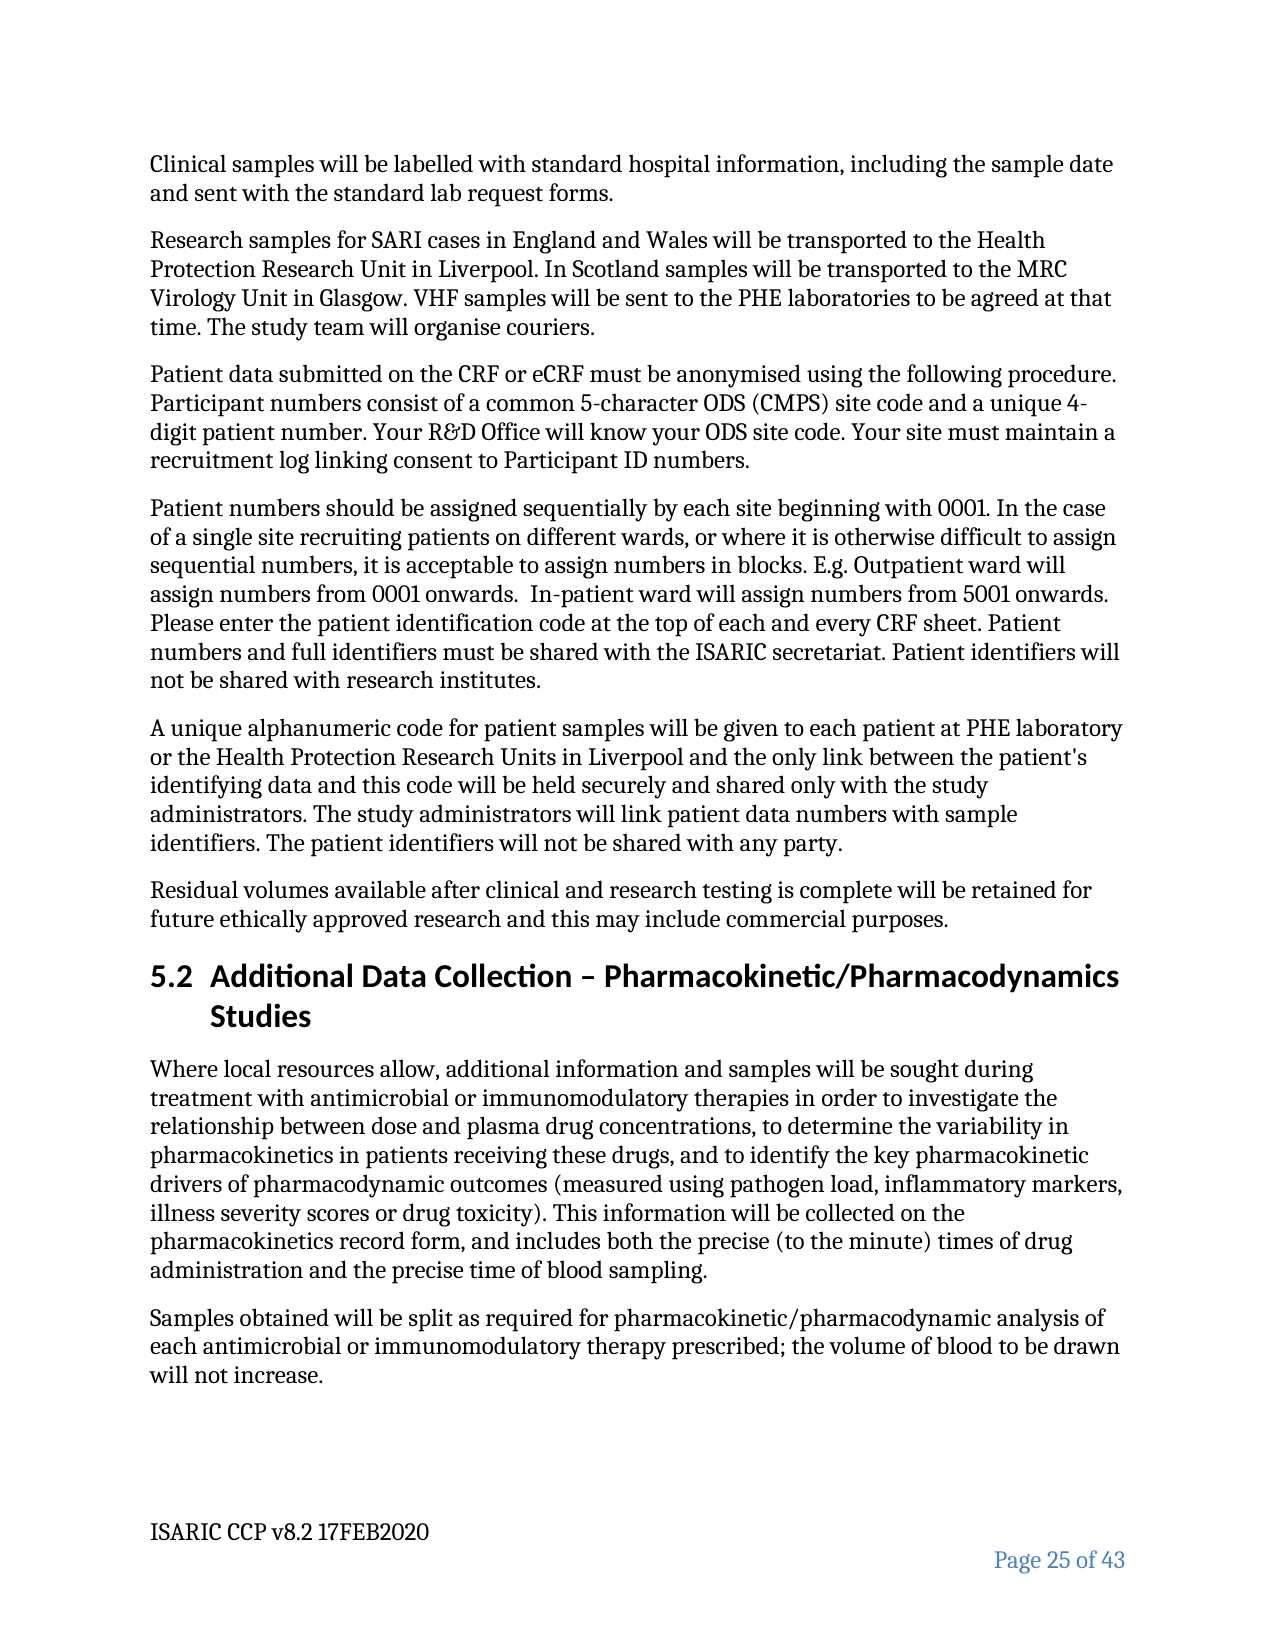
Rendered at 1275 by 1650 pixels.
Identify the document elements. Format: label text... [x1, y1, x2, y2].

text Clinical samples will be labelled with standard hospital information, including the sample date and sent with the standard lab request forms. [150, 150, 1125, 207]
text Patient numbers should be assigned sequentially by each site beginning with 0001. In the case of a single site recruiting patients on different wards, or where it is otherwise difficult to assign sequential numbers, it is acceptable to assign numbers in blocks. E.g. Outpatient ward will assign numbers from 0001 onwards. In-patient ward will assign numbers from 5001 onwards. Please enter the patient identification code at the top of each and every CRF sheet. Patient numbers and full identifiers must be shared with the ISARIC secretariat. Patient identifiers will not be shared with research institutes. [150, 494, 1125, 695]
text Where local resources allow, additional information and samples will be sought during treatment with antimicrobial or immunomodulatory therapies in order to investigate the relationship between dose and plasma drug concentrations, to determine the variability in pharmacokinetics in patients receiving these drugs, and to identify the key pharmacokinetic drivers of pharmacodynamic outcomes (measured using pathogen load, inflammatory markers, illness severity scores or drug toxicity). This information will be collected on the pharmacokinetics record form, and includes both the precise (to the minute) times of drug administration and the precise time of blood sampling. [150, 1055, 1125, 1285]
subtitle Additional Data Collection – Pharmacokinetic/Pharmacodynamics Studies [150, 954, 1125, 1036]
text A unique alphanumeric code for patient samples will be given to each patient at PHE laboratory or the Health Protection Research Units in Liverpool and the only link between the patient's identifying data and this code will be held securely and shared only with the study administrators. The study administrators will link patient data numbers with sample identifiers. The patient identifiers will not be shared with any party. [150, 714, 1125, 857]
text Patient data submitted on the CRF or eCRF must be anonymised using the following procedure. Participant numbers consist of a common 5-character ODS (CMPS) site code and a unique 4-digit patient number. Your R&D Office will know your ODS site code. Your site must maintain a recruitment log linking consent to Participant ID numbers. [150, 360, 1125, 475]
text Samples obtained will be split as required for pharmacokinetic/pharmacodynamic analysis of each antimicrobial or immunomodulatory therapy prescribed; the volume of blood to be drawn will not increase. [150, 1303, 1125, 1390]
text Residual volumes available after clinical and research testing is complete will be retained for future ethically approved research and this may include commercial purposes. [150, 876, 1125, 934]
text Research samples for SARI cases in England and Wales will be transported to the Health Protection Research Unit in Liverpool. In Scotland samples will be transported to the MRC Virology Unit in Glasgow. VHF samples will be sent to the PHE laboratories to be agreed at that time. The study team will organise couriers. [150, 226, 1125, 341]
